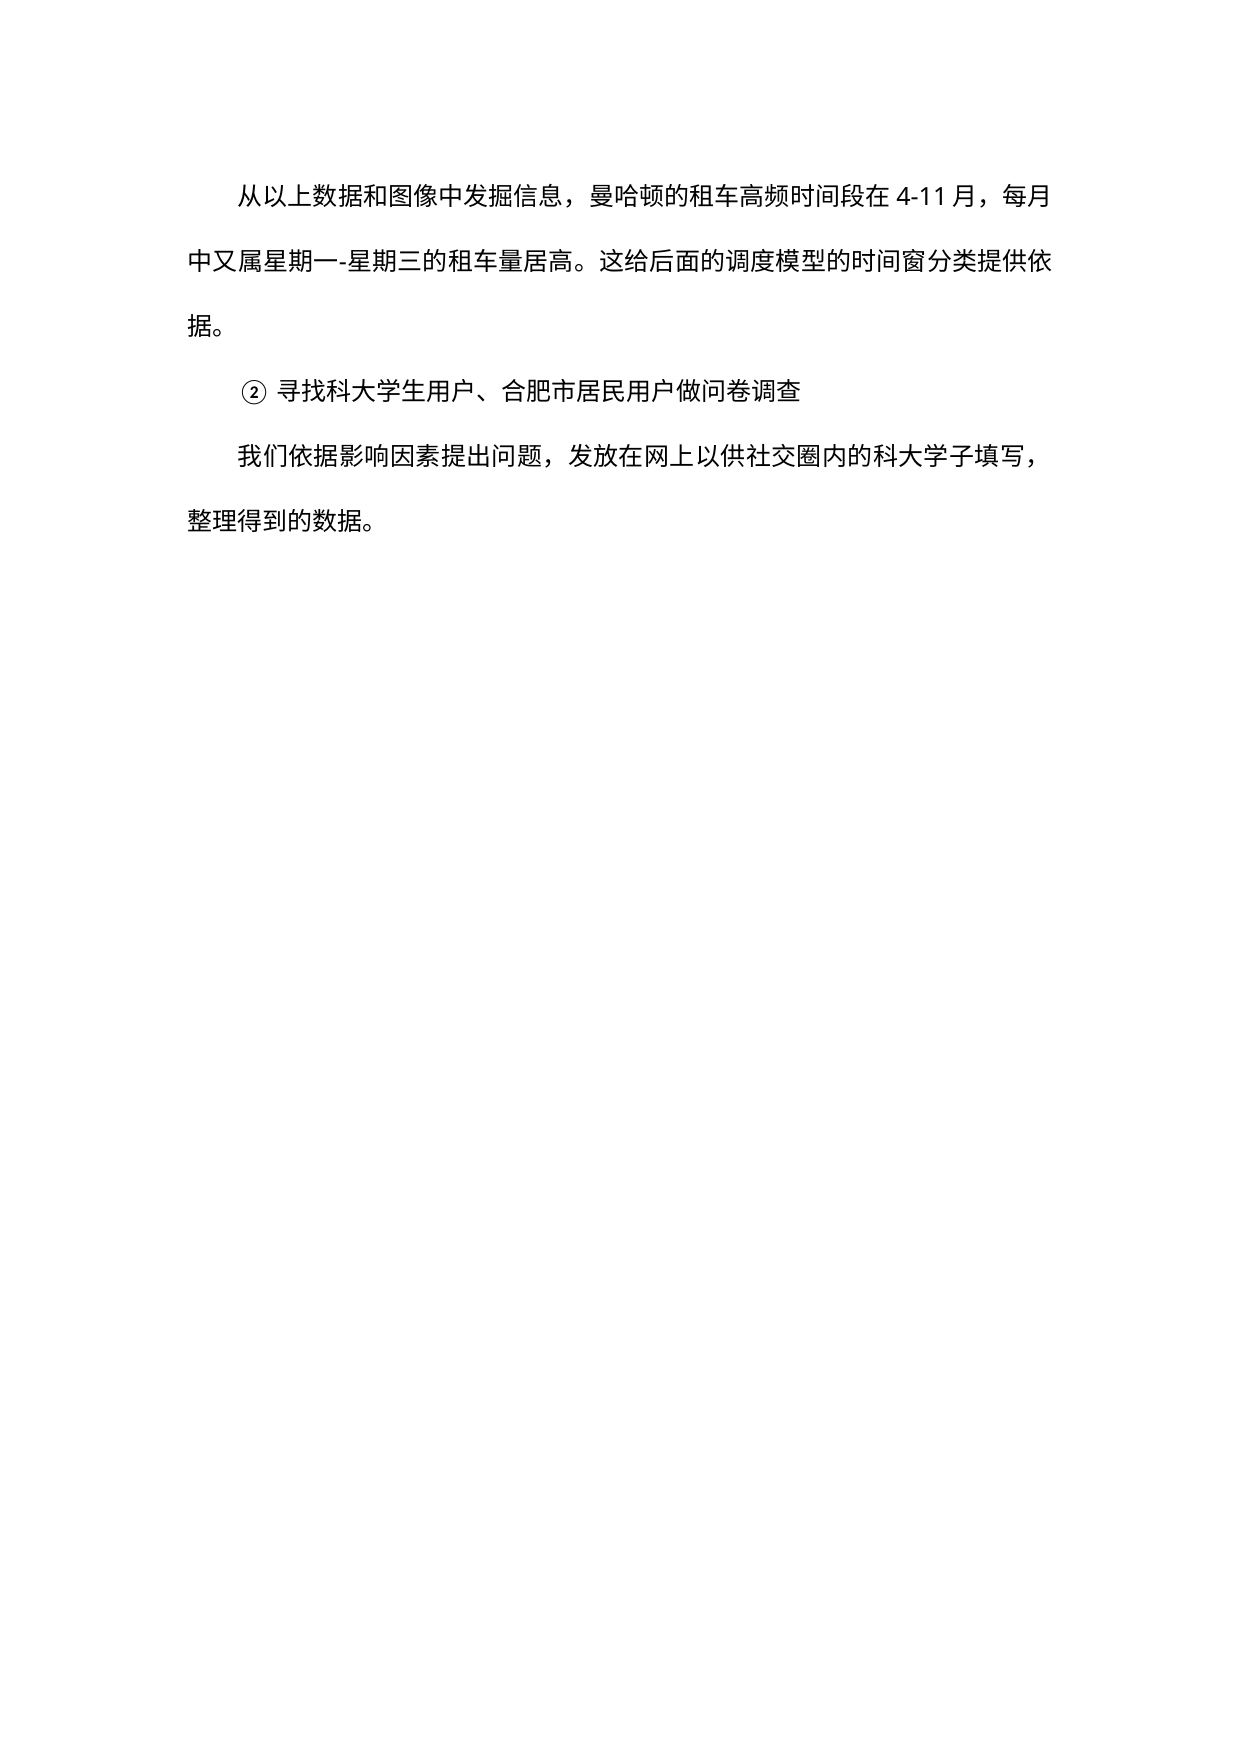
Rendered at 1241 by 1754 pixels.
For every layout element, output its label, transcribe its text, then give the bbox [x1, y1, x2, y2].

text 我们依据影响因素提出问题，发放在网上以供社交圈内的科大学子填写，整理得到的数据。 [187, 422, 1053, 552]
text 从以上数据和图像中发掘信息，曼哈顿的租车高频时间段在4-11月，每月中又属星期一-星期三的租车量居高。这给后面的调度模型的时间窗分类提供依据。 [187, 162, 1053, 357]
text ②寻找科大学生用户、合肥市居民用户做问卷调查 [187, 357, 1053, 422]
